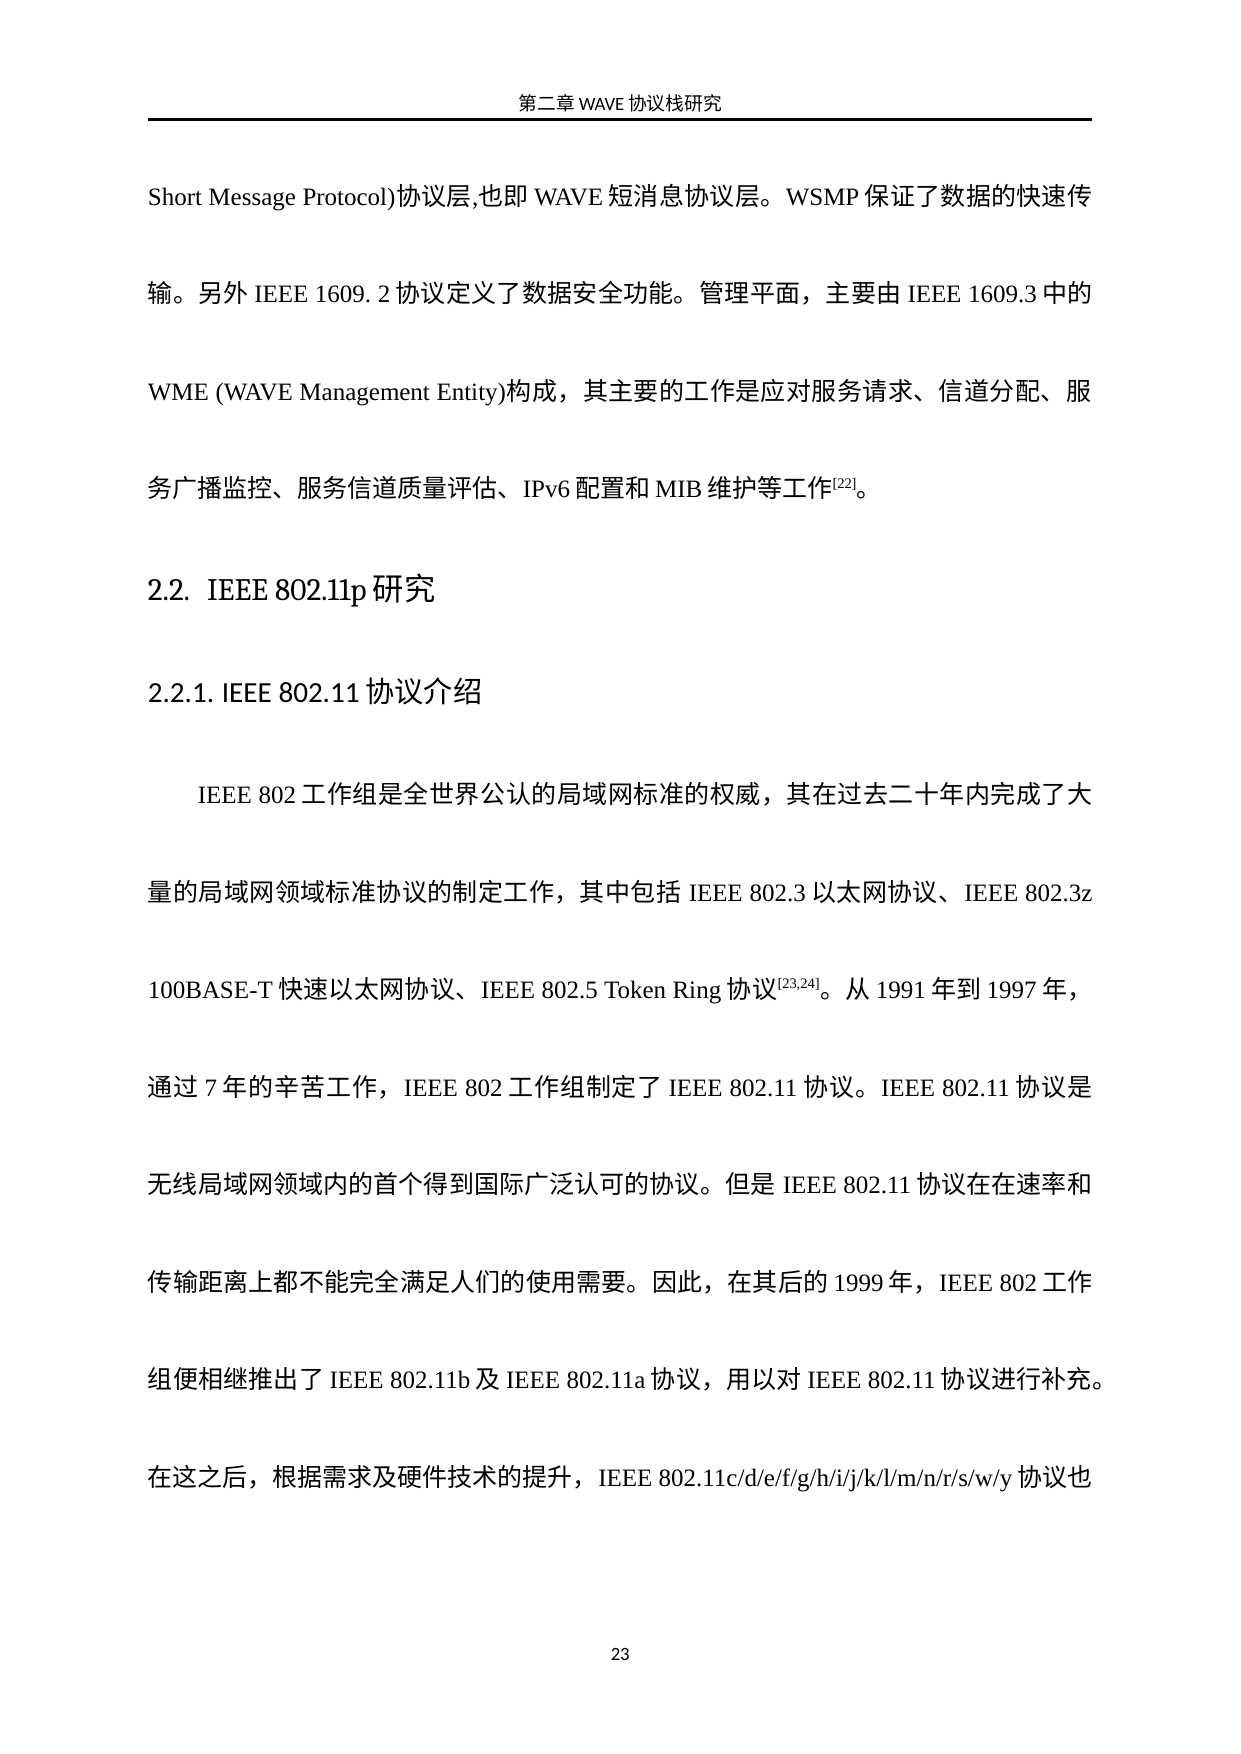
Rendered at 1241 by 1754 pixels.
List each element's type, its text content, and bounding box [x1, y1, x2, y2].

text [148, 162, 1092, 519]
subtitle IEEE 802.11p研究 [148, 554, 1092, 619]
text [148, 760, 1092, 1508]
subtitle IEEE 802.11协议介绍 [148, 658, 1092, 723]
